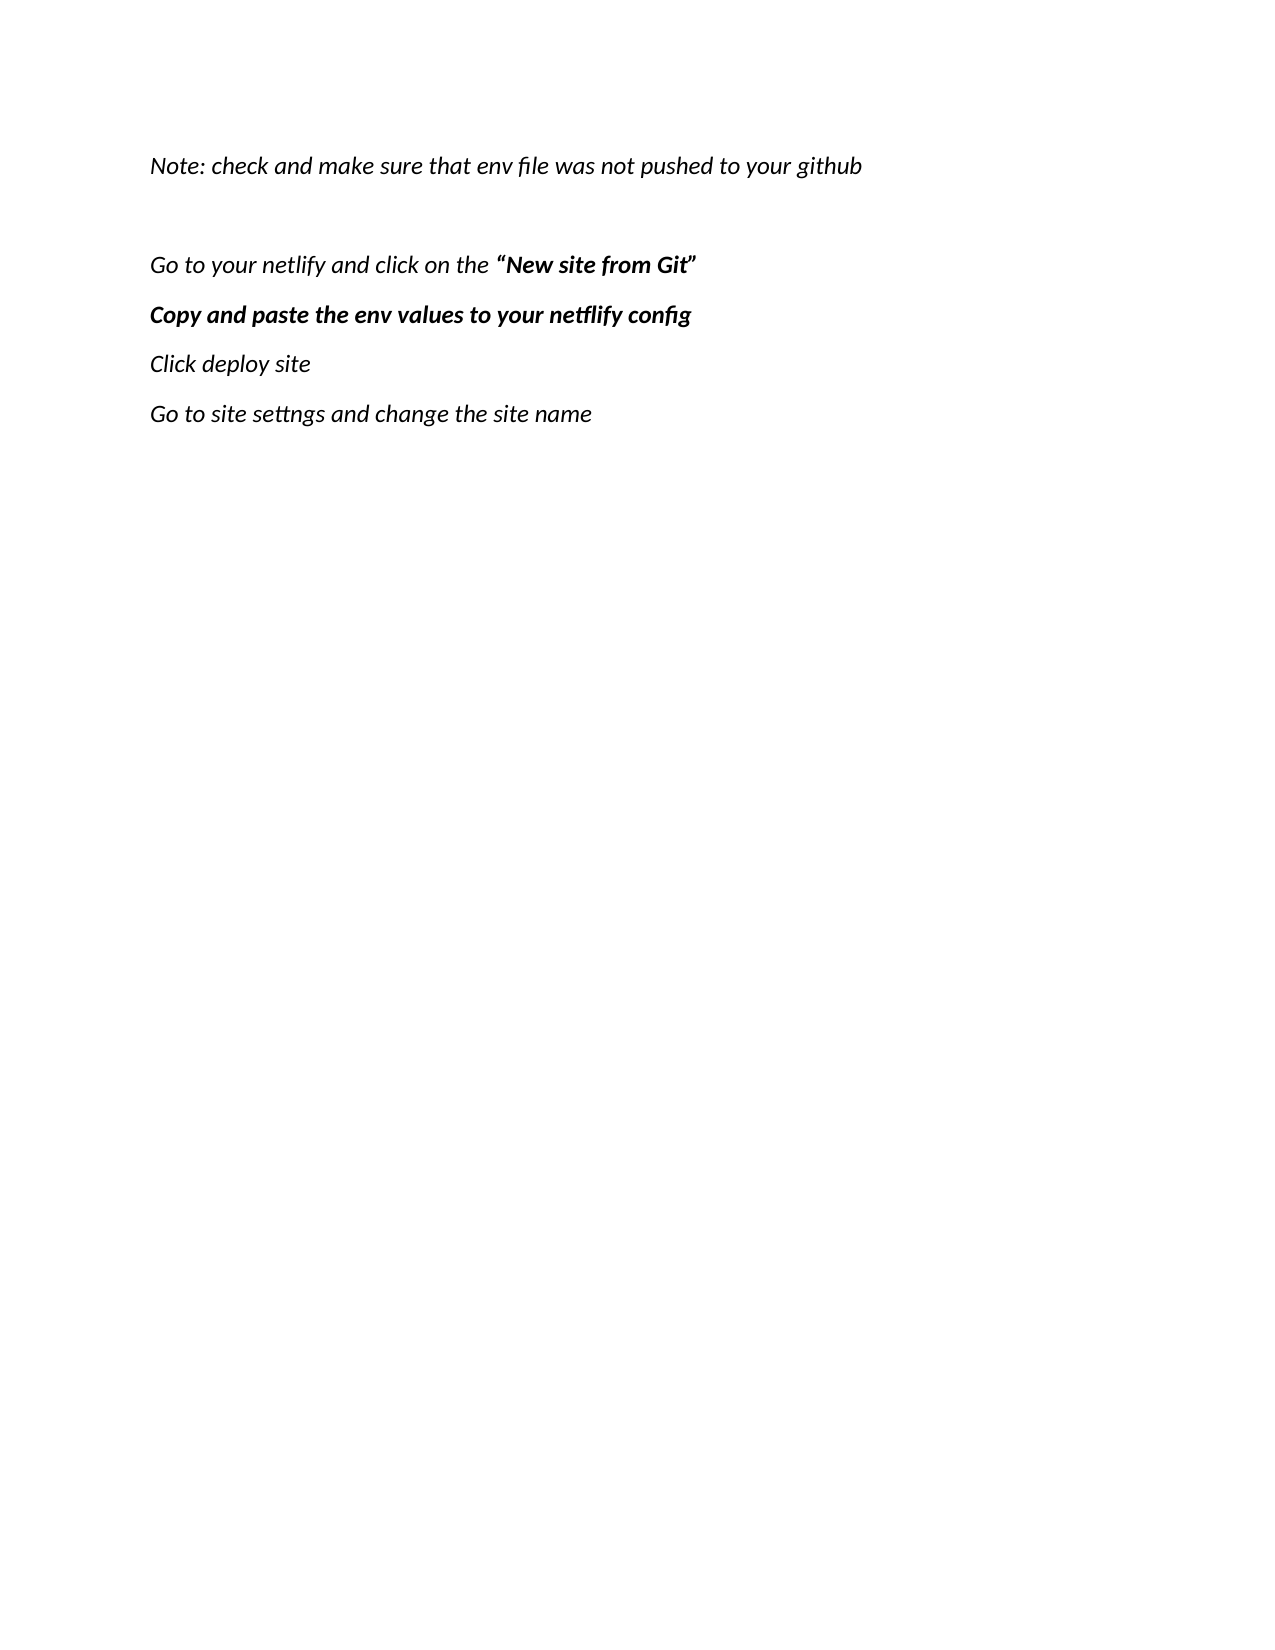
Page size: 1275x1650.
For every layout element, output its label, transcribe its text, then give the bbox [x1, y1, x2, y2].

text Note: check and make sure that env file was not pushed to your github [150, 150, 1125, 181]
text Go to your netlify and click on the “New site from Git” [150, 249, 1125, 280]
text Copy and paste the env values to your netflify config [150, 299, 1125, 329]
text Go to site settngs and change the site name [150, 398, 1125, 428]
text Click deploy site [150, 348, 1125, 379]
